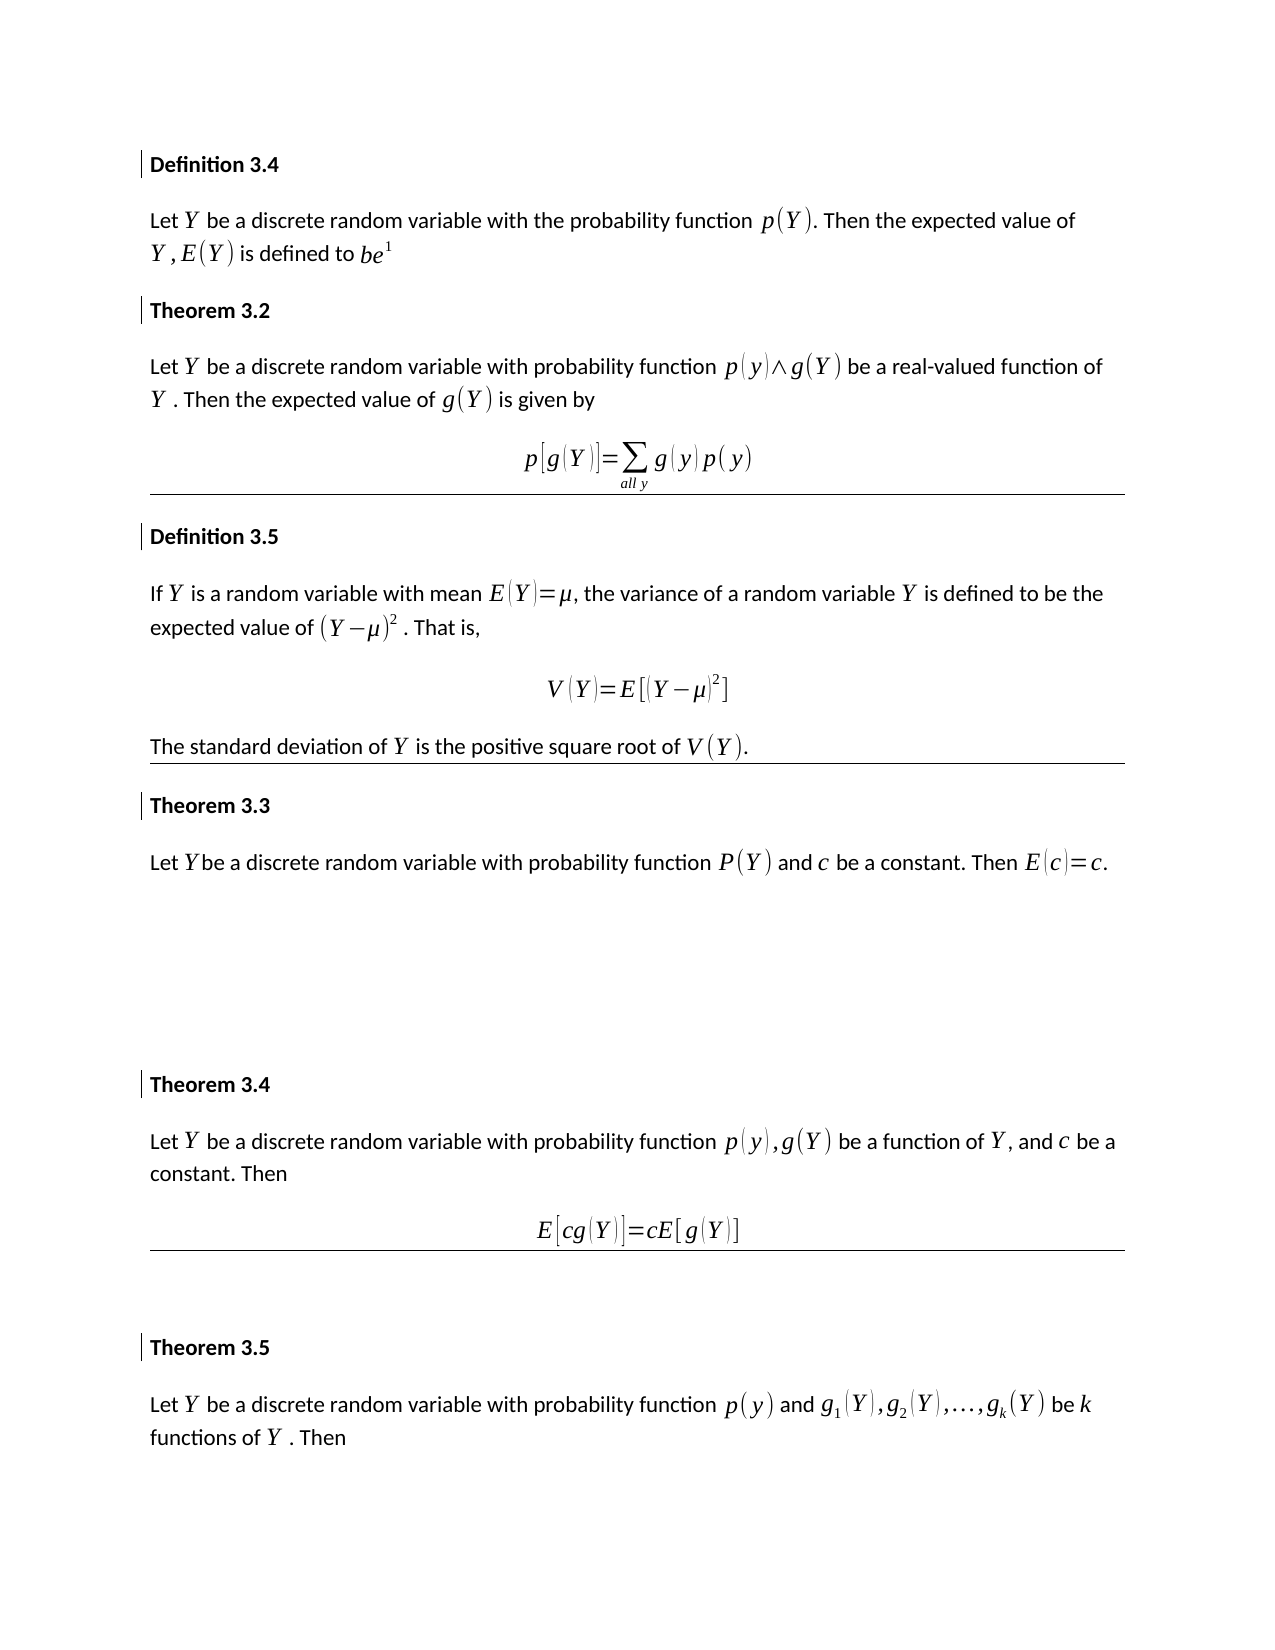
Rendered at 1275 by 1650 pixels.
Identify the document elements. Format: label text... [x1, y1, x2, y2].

text Let be a discrete random variable with probability function and be functions of . Then [150, 1388, 1125, 1451]
text Theorem 3.3 [142, 792, 1125, 820]
text Theorem 3.2 [142, 296, 1125, 324]
text Let be a discrete random variable with probability function be a real-valued function of . Then the expected value of is given by [150, 351, 1125, 414]
text The standard deviation of is the positive square root of . [150, 731, 1125, 763]
text Let be a discrete random variable with the probability function . Then the expected value of is defined to [150, 205, 1125, 268]
text Theorem 3.4 [142, 1070, 1125, 1098]
text Definition 3.5 [141, 522, 1125, 550]
text Definition 3.4 [150, 150, 1125, 178]
text Let be a discrete random variable with probability function be a function of , and be a constant. Then [150, 1126, 1125, 1187]
text If is a random variable with mean , the variance of a random variable is defined to be the expected value of . That is, [150, 578, 1125, 643]
text Theorem 3.5 [142, 1333, 1125, 1361]
text Let be a discrete random variable with probability function and be a constant. Then . [150, 847, 1125, 877]
